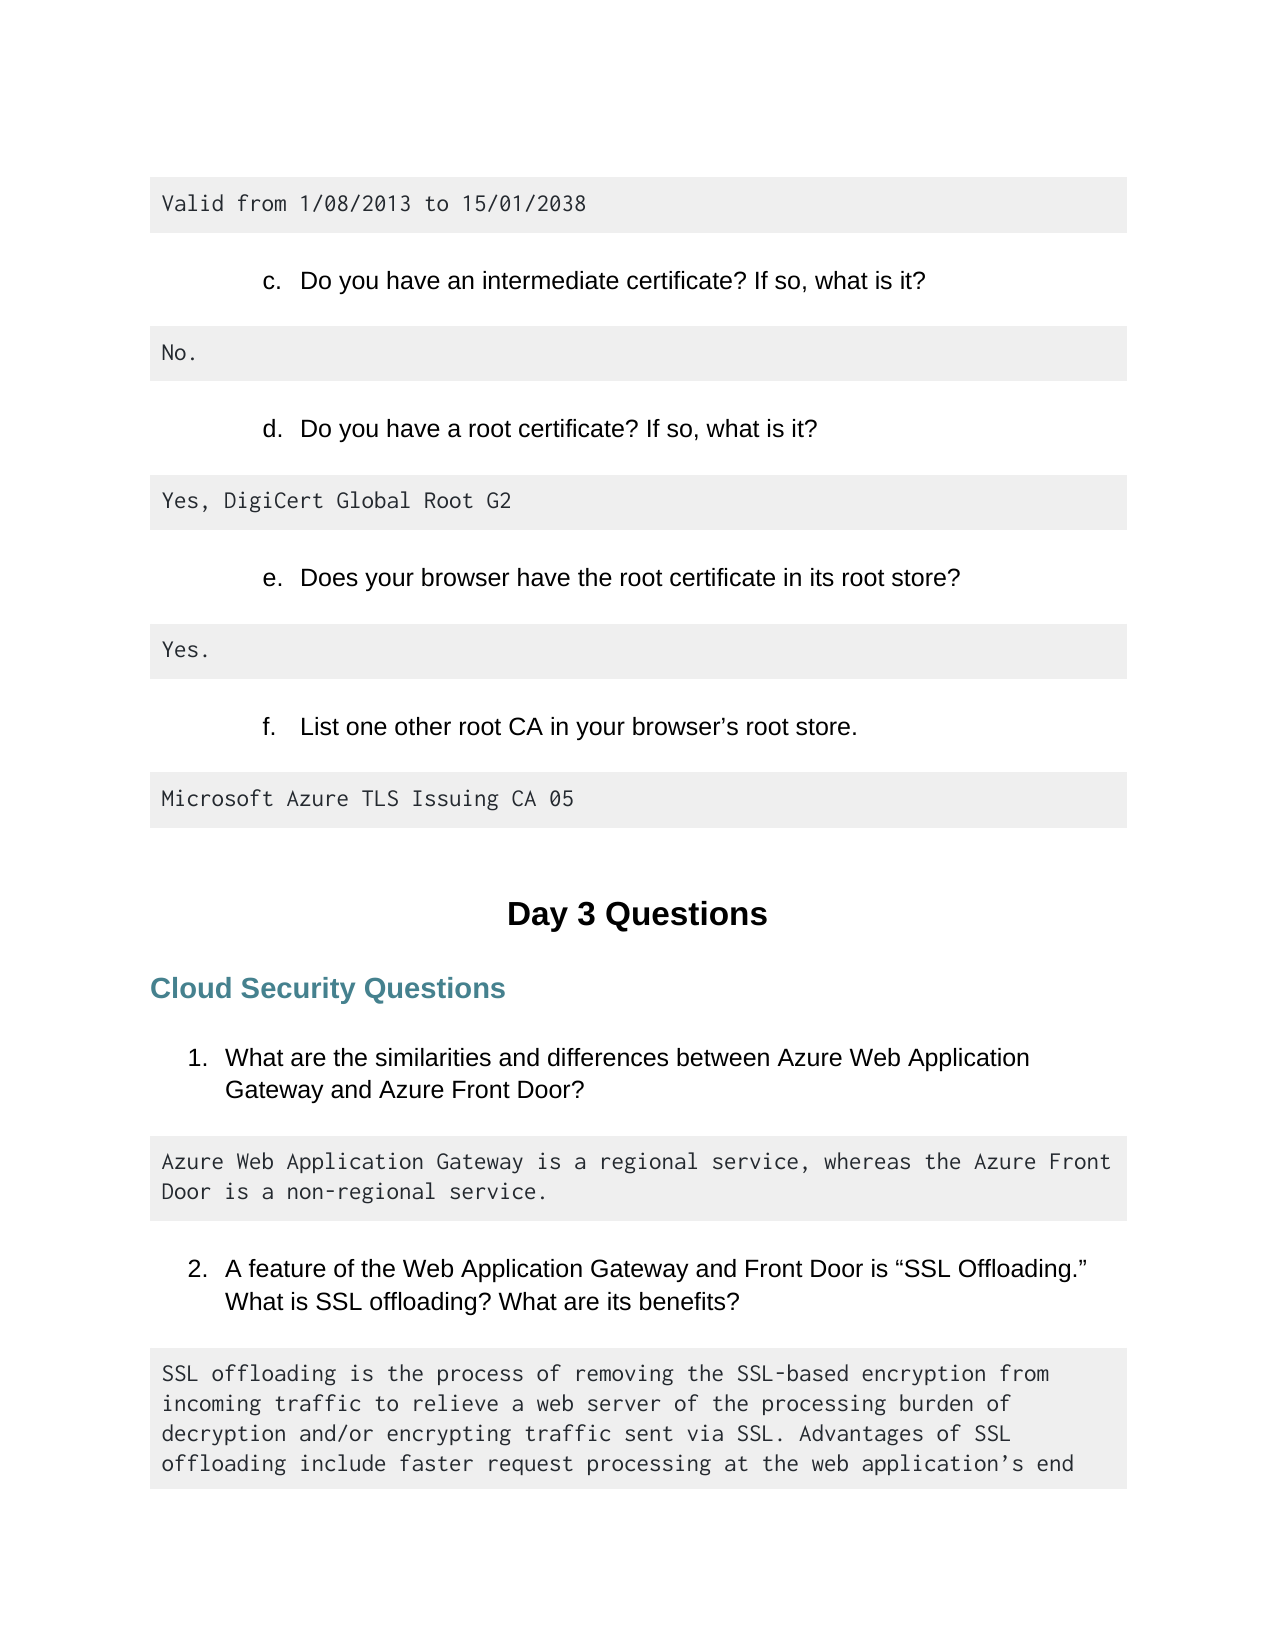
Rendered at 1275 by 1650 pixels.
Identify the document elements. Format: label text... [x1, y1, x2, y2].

list What are the similarities and differences between Azure Web Application Gateway and Azure Front Door? [187, 1042, 1125, 1104]
list Do you have an intermediate certificate? If so, what is it? [262, 266, 1125, 294]
table_header Azure Web Application Gateway is a regional service, whereas the Azure Front Door is a non-regional service. [152, 1138, 1125, 1219]
subtitle Cloud Security Questions [150, 971, 1125, 1004]
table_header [152, 1350, 1125, 1487]
list List one other root CA in your browser’s root store. [262, 712, 1125, 741]
table_header Yes. [152, 626, 1125, 677]
list Do you have a root certificate? If so, what is it? [262, 414, 1125, 443]
list A feature of the Web Application Gateway and Front Door is “SSL Offloading.” What is SSL offloading? What are its benefits? [187, 1254, 1125, 1316]
table_header Yes, DigiCert Global Root G2 [152, 477, 1125, 528]
table_header No. [152, 328, 1125, 379]
table_header Microsoft Azure TLS Issuing CA 05 [152, 774, 1125, 826]
subtitle Day 3 Questions [150, 894, 1125, 932]
table_header Valid from 1/08/2013 to 15/01/2038 [152, 179, 1125, 231]
list Does your browser have the root certificate in its root store? [262, 563, 1125, 592]
